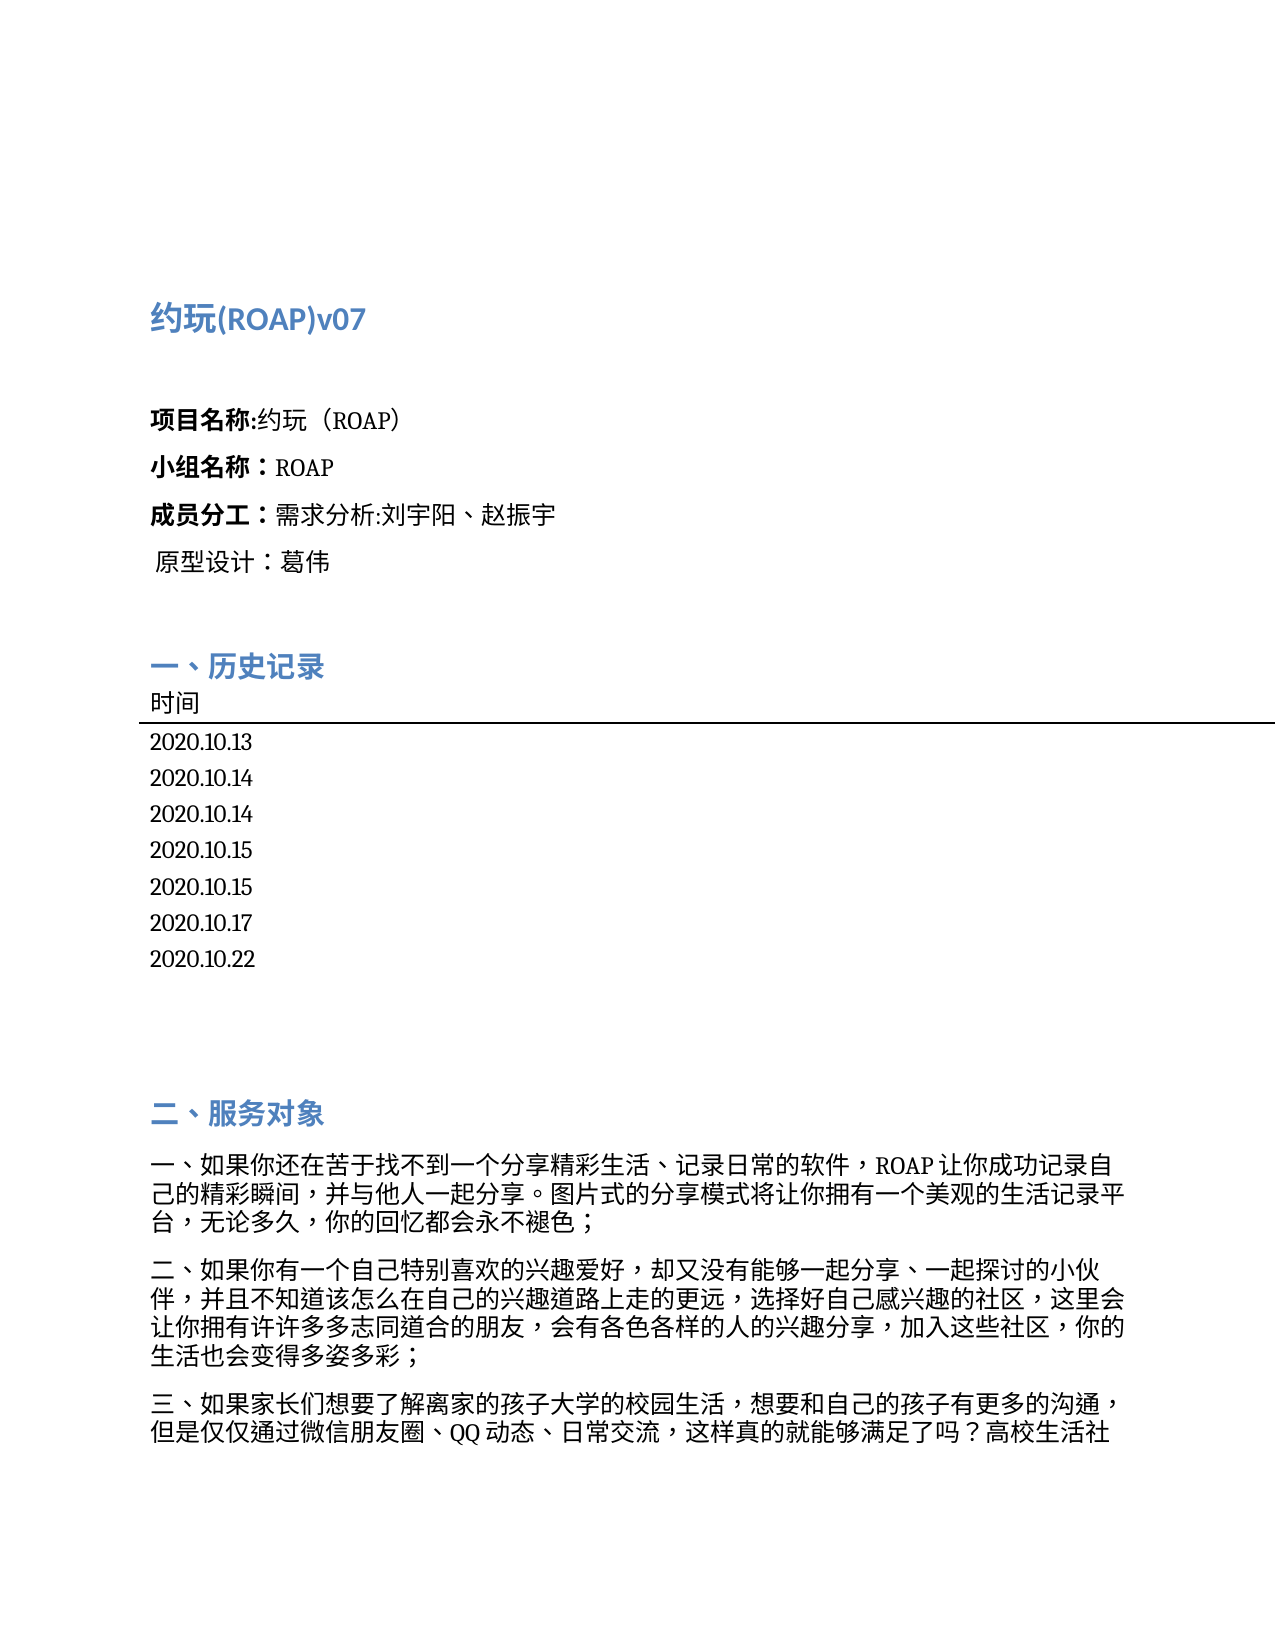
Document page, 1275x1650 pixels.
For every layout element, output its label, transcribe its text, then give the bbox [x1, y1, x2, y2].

table_cell 2020.10.17 [139, 905, 1275, 941]
text 原型设计：葛伟 [150, 549, 1125, 578]
table_cell 2020.10.22 [139, 941, 1275, 977]
table_cell 2020.10.14 [139, 796, 1275, 832]
table_cell 2020.10.13 [139, 724, 1275, 760]
table_cell 2020.10.14 [139, 760, 1275, 796]
table_cell 2020.10.15 [139, 833, 1275, 869]
subtitle 一、历史记录 [150, 646, 1125, 686]
text 二、如果你有一个自己特别喜欢的兴趣爱好，却又没有能够一起分享、一起探讨的小伙伴，并且不知道该怎么在自己的兴趣道路上走的更远，选择好自己感兴趣的社区，这里会让你拥有许许多多志同道合的朋友，会有各色各样的人的兴趣分享，加入这些社区，你的生活也会变得多姿多彩； [150, 1257, 1125, 1372]
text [150, 1391, 1125, 1448]
table_header 时间 [139, 686, 1275, 722]
table_cell 2020.10.15 [139, 869, 1275, 905]
text 项目名称:约玩（ROAP） [150, 407, 1125, 435]
text 成员分工：需求分析:刘宇阳、赵振宇 [150, 502, 1125, 530]
subtitle 约玩(ROAP)v07 [150, 295, 1125, 340]
text 小组名称：ROAP [150, 454, 1125, 483]
subtitle 二、服务对象 [150, 1093, 1125, 1133]
text 一、如果你还在苦于找不到一个分享精彩生活、记录日常的软件，ROAP让你成功记录自己的精彩瞬间，并与他人一起分享。图片式的分享模式将让你拥有一个美观的生活记录平台，无论多久，你的回忆都会永不褪色； [150, 1152, 1125, 1238]
